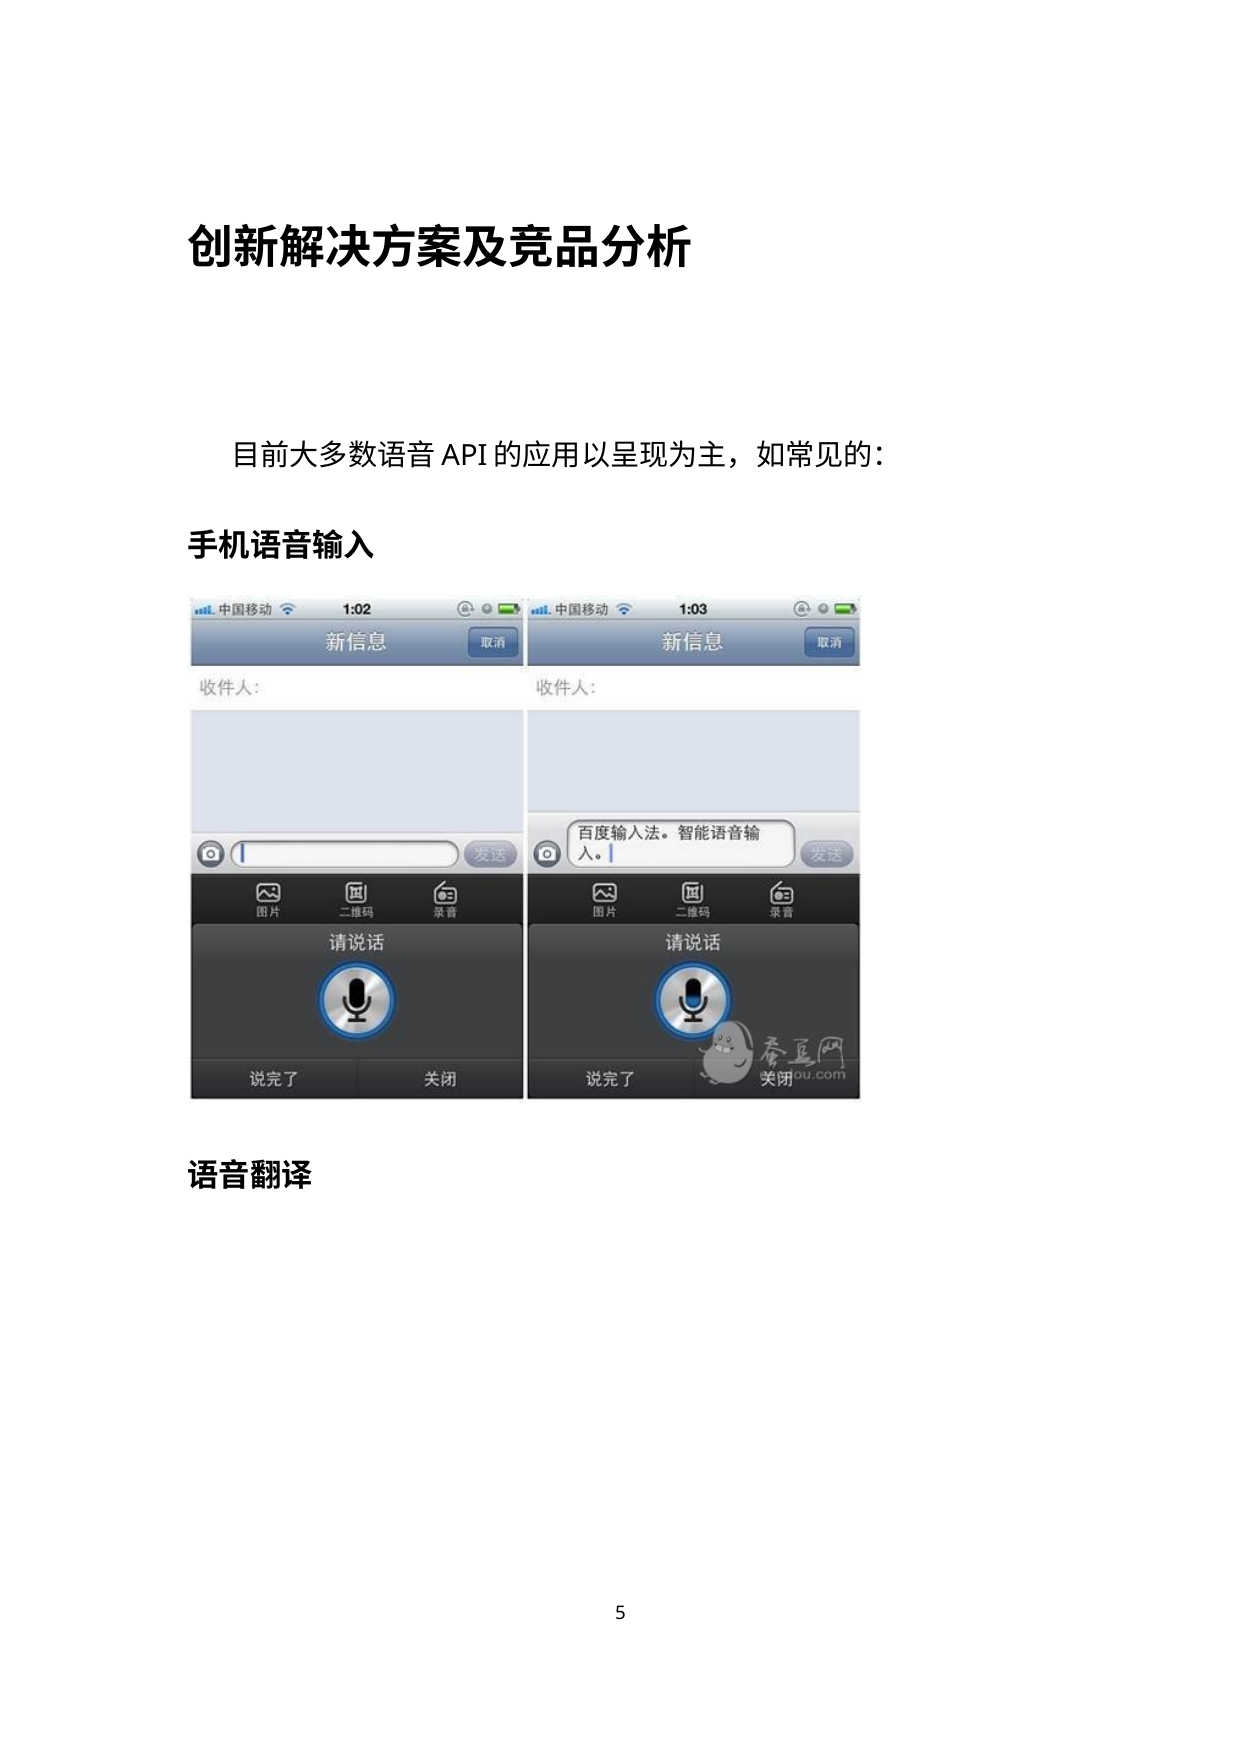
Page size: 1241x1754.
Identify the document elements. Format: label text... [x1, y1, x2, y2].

subtitle 语音翻译 [187, 1140, 1053, 1205]
subtitle 手机语音输入 [187, 511, 1053, 576]
picture [187, 595, 864, 1103]
subtitle 创新解决方案及竞品分析 [187, 195, 1053, 293]
text 目前大多数语音API的应用以呈现为主，如常见的： [187, 421, 1053, 486]
